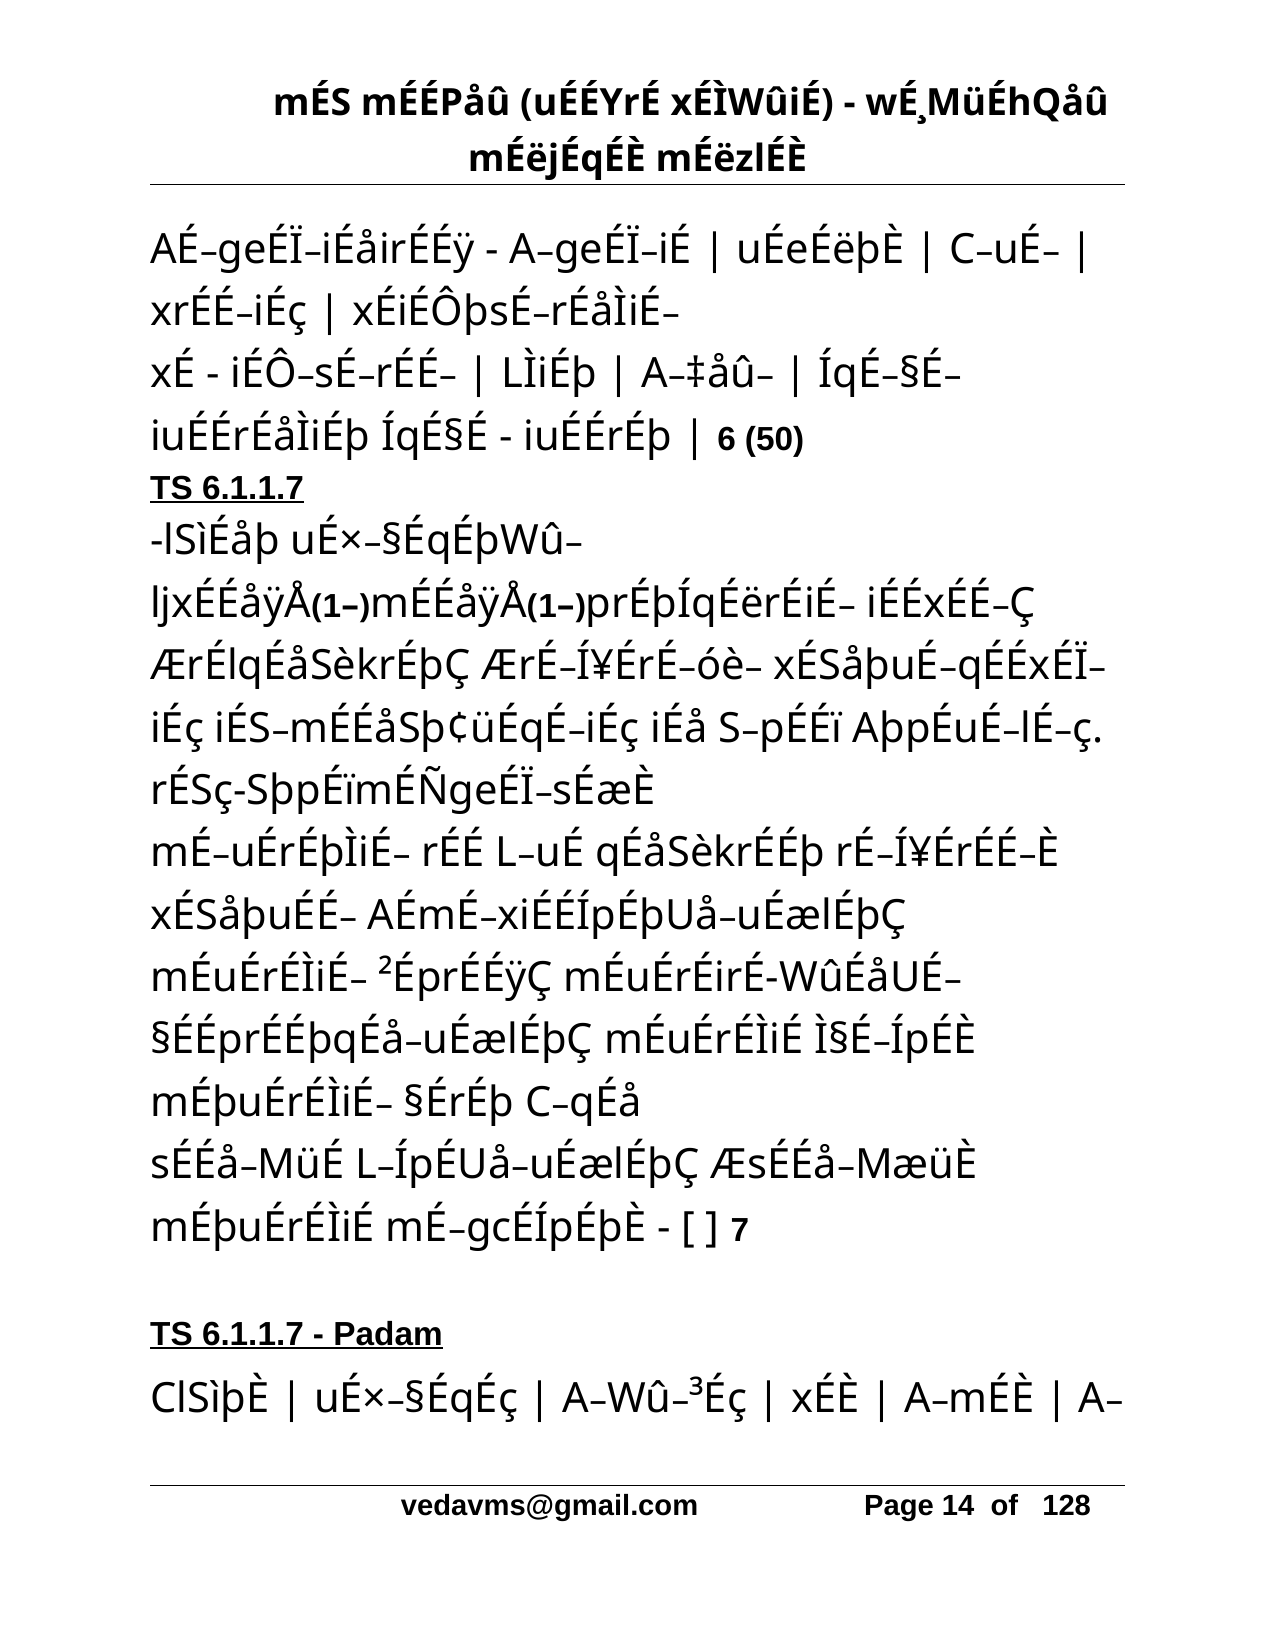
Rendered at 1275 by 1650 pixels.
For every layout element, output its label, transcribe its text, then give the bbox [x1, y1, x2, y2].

text TS 6.1.1.7 - Padam [150, 1314, 1158, 1352]
text sÉÉå–MüÉ L–ÍpÉUå–uÉælÉþÇ ÆsÉÉå–MæüÈ mÉþuÉrÉÌiÉ mÉ–gcÉÍpÉþÈ - [ ] 7 [150, 1134, 1125, 1253]
text mÉ–uÉrÉþÌiÉ– rÉÉ L–uÉ qÉåSèkrÉÉþ rÉ–Í¥ÉrÉÉ–È xÉSåþuÉÉ– AÉmÉ–xiÉÉÍpÉþUå–uÉælÉþÇ mÉuÉrÉÌiÉ– ²ÉprÉÉÿÇ mÉuÉrÉirÉ-WûÉåUÉ–§ÉÉprÉÉþqÉå–uÉælÉþÇ mÉuÉrÉÌiÉ Ì§É–ÍpÉÈ mÉþuÉrÉÌiÉ– §ÉrÉþ C–qÉå [150, 822, 1125, 1128]
text -lSìÉåþ uÉ×–§ÉqÉþWû–ljxÉÉåÿÅ(1–)mÉÉåÿÅ(1–)prÉþÍqÉërÉiÉ– iÉÉxÉÉ–Ç ÆrÉlqÉåSèkrÉþÇ ÆrÉ–Í¥ÉrÉ–óè– xÉSåþuÉ–qÉÉxÉÏ–iÉç iÉS–mÉÉåSþ¢üÉqÉ–iÉç iÉå S–pÉÉï AþpÉuÉ–lÉ–ç. rÉSç-SþpÉïmÉÑgeÉÏ–sÉæÈ [150, 510, 1125, 817]
text TS 6.1.1.7 [150, 468, 1125, 506]
text AÉ–geÉÏ–iÉåirÉÉÿ - A–geÉÏ–iÉ | uÉeÉëþÈ | C–uÉ– | xrÉÉ–iÉç | xÉiÉÔþsÉ–rÉåÌiÉ– [150, 218, 1125, 338]
text xÉ - iÉÔ–sÉ–rÉÉ– | LÌiÉþ | A–‡åû– | ÍqÉ–§É–iuÉÉrÉåÌiÉþ ÍqÉ§É - iuÉÉrÉþ | 6 (50) [150, 343, 1125, 462]
